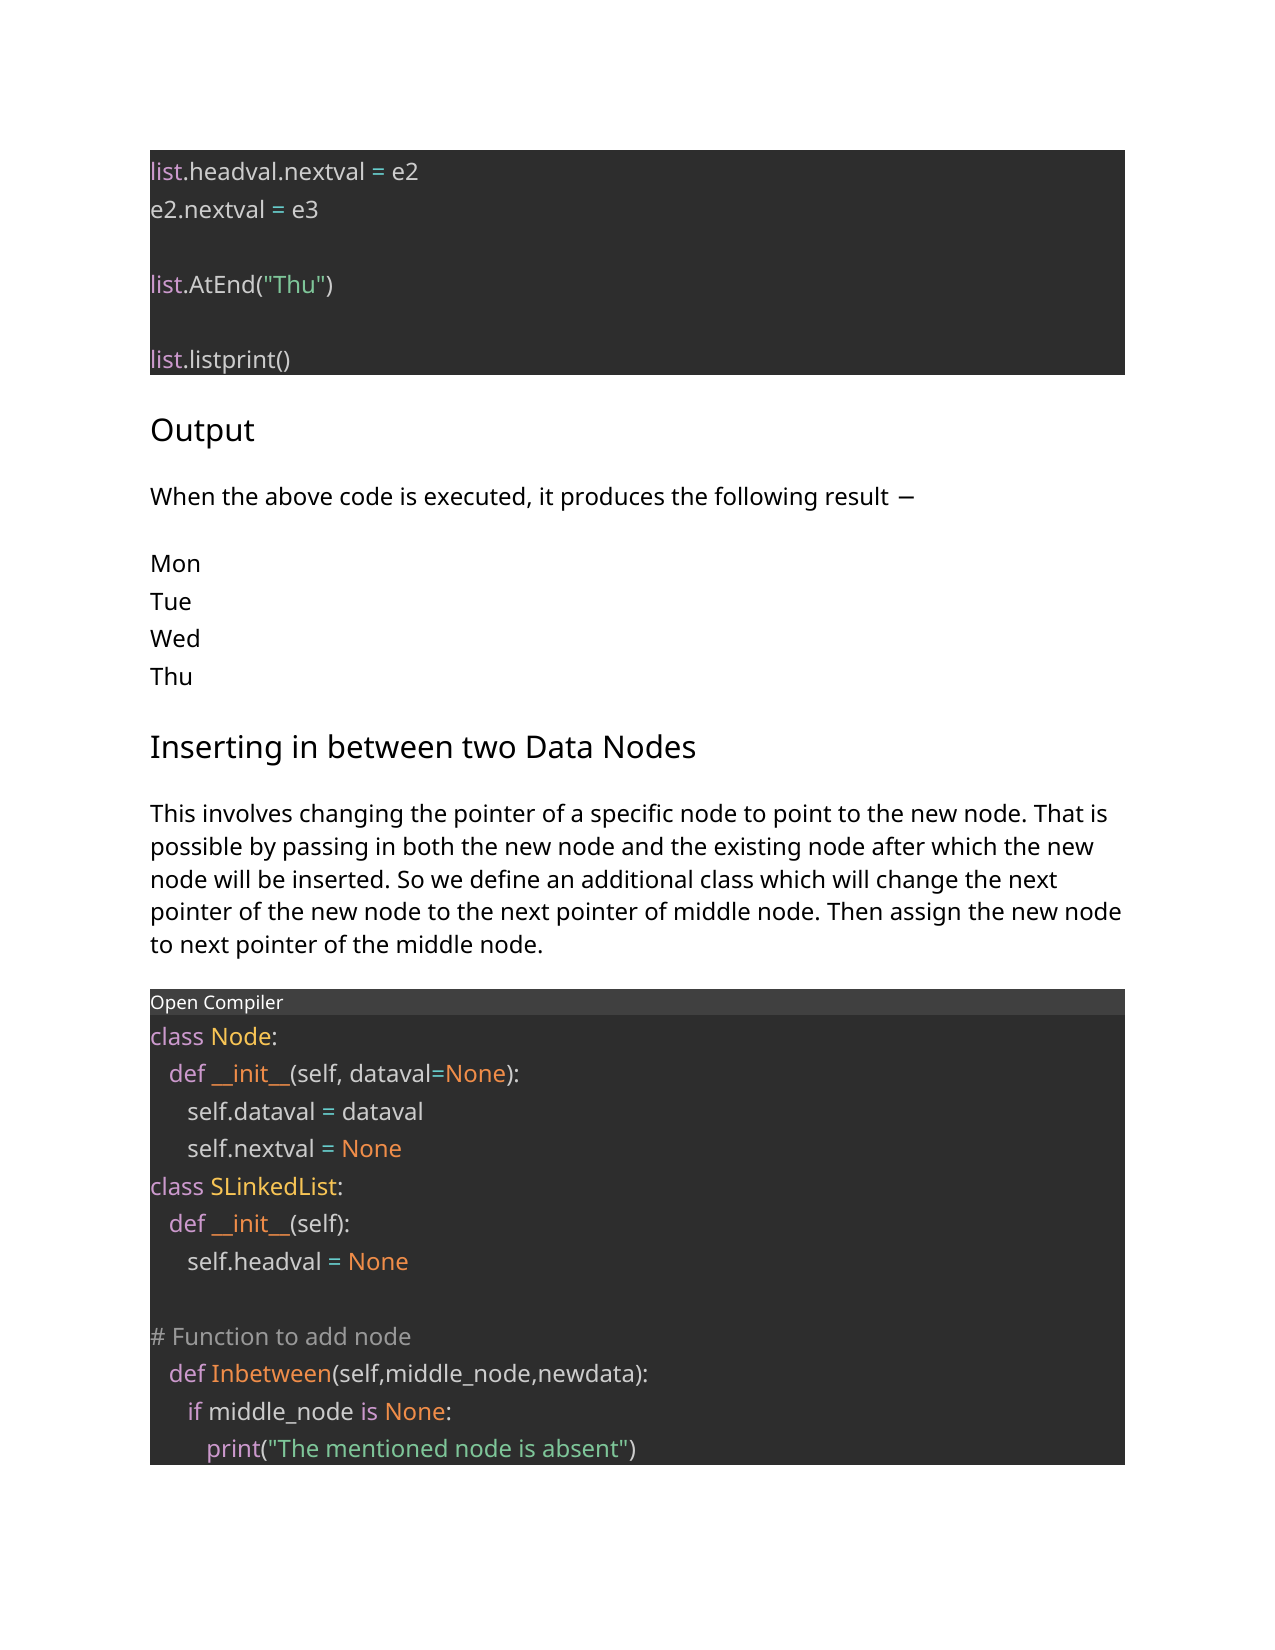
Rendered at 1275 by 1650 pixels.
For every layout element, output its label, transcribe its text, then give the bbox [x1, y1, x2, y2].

text Open Compiler [150, 989, 1125, 1015]
text Output [150, 404, 1125, 451]
text This involves changing the pointer of a specific node to point to the new node. That is possible by passing in both the new node and the existing node after which the new node will be inserted. So we define an additional class which will change the next pointer of the new node to the next pointer of middle node. Then assign the new node to next pointer of the middle node. [150, 797, 1125, 960]
text e2.nextval = e3 [150, 187, 1125, 225]
text self.nextval = None [150, 1127, 1125, 1165]
text class SLinkedList: [150, 1165, 1125, 1202]
text Wed [150, 617, 1125, 654]
text print("The mentioned node is absent") [150, 1427, 1125, 1465]
text def __init__(self, dataval=None): [150, 1052, 1125, 1090]
text list.headval.nextval = e2 [150, 150, 1125, 187]
text if middle_node is None: [150, 1390, 1125, 1427]
text class Node: [150, 1015, 1125, 1052]
text def __init__(self): [150, 1202, 1125, 1240]
text list.listprint() [150, 337, 1125, 375]
text self.dataval = dataval [150, 1090, 1125, 1127]
text Thu [150, 654, 1125, 692]
text Tue [150, 579, 1125, 617]
text list.AtEnd("Thu") [150, 262, 1125, 300]
text def Inbetween(self,middle_node,newdata): [150, 1352, 1125, 1390]
text Mon [150, 542, 1125, 579]
text Inserting in between two Data Nodes [150, 721, 1125, 768]
text # Function to add node [150, 1315, 1125, 1352]
text When the above code is executed, it produces the following result − [150, 480, 1125, 513]
text self.headval = None [150, 1240, 1125, 1277]
